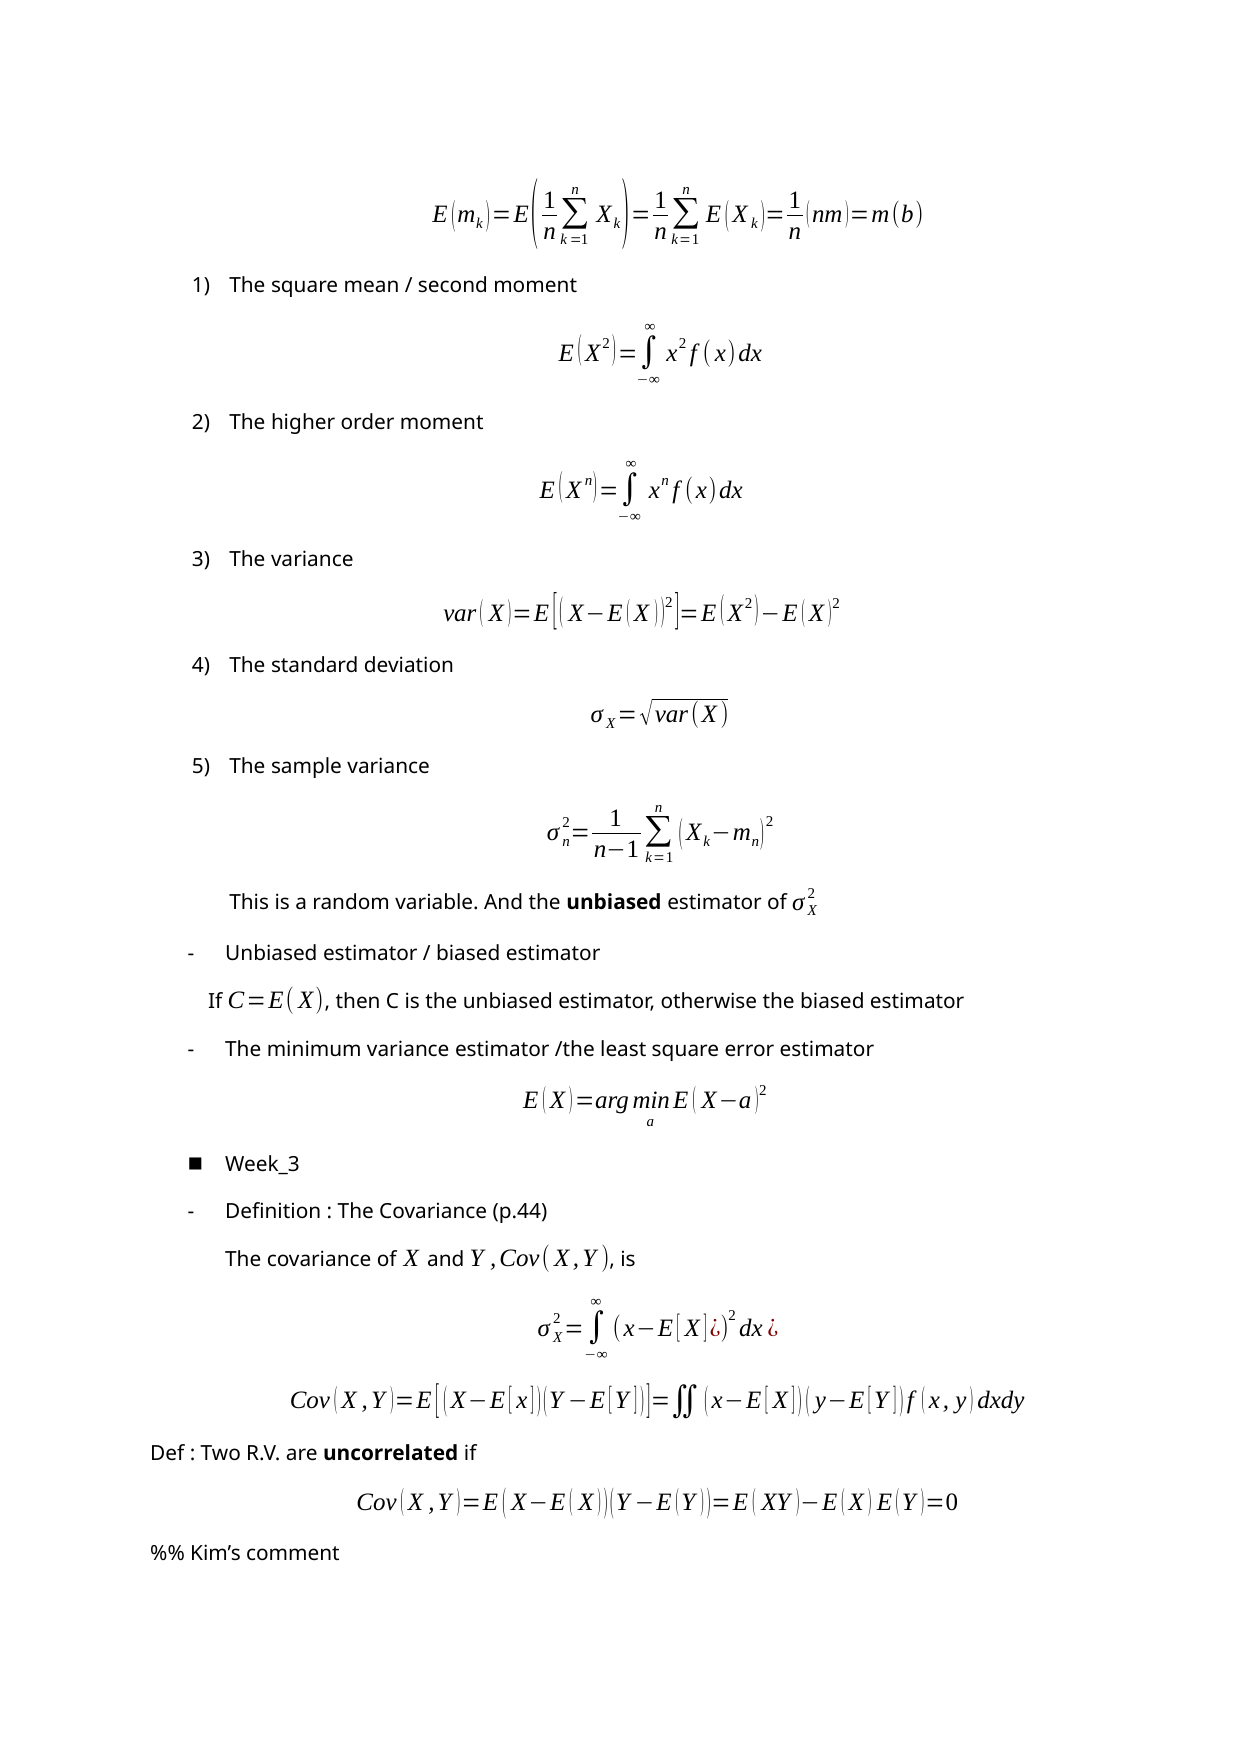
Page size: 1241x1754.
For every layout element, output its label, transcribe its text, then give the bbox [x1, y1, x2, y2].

list The square mean / second moment [192, 270, 1090, 299]
list Week_3 [187, 1149, 1090, 1177]
list This is a random variable. And the unbiased estimator of [229, 884, 1090, 919]
list Unbiased estimator / biased estimator [187, 938, 1090, 966]
list The minimum variance estimator /the least square error estimator [187, 1034, 1090, 1062]
text Def : Two R.V. are uncorrelated if [150, 1438, 1090, 1467]
list The higher order moment [192, 407, 1090, 436]
text %% Kim’s comment [150, 1538, 1090, 1567]
list The variance [192, 544, 1090, 572]
list Definition : The Covariance (p.44) [187, 1196, 1090, 1224]
list The sample variance [192, 751, 1090, 779]
list If , then C is the unbiased estimator, otherwise the biased estimator [197, 985, 1090, 1015]
list The standard deviation [192, 650, 1090, 679]
list The covariance of and , is [225, 1243, 1090, 1273]
